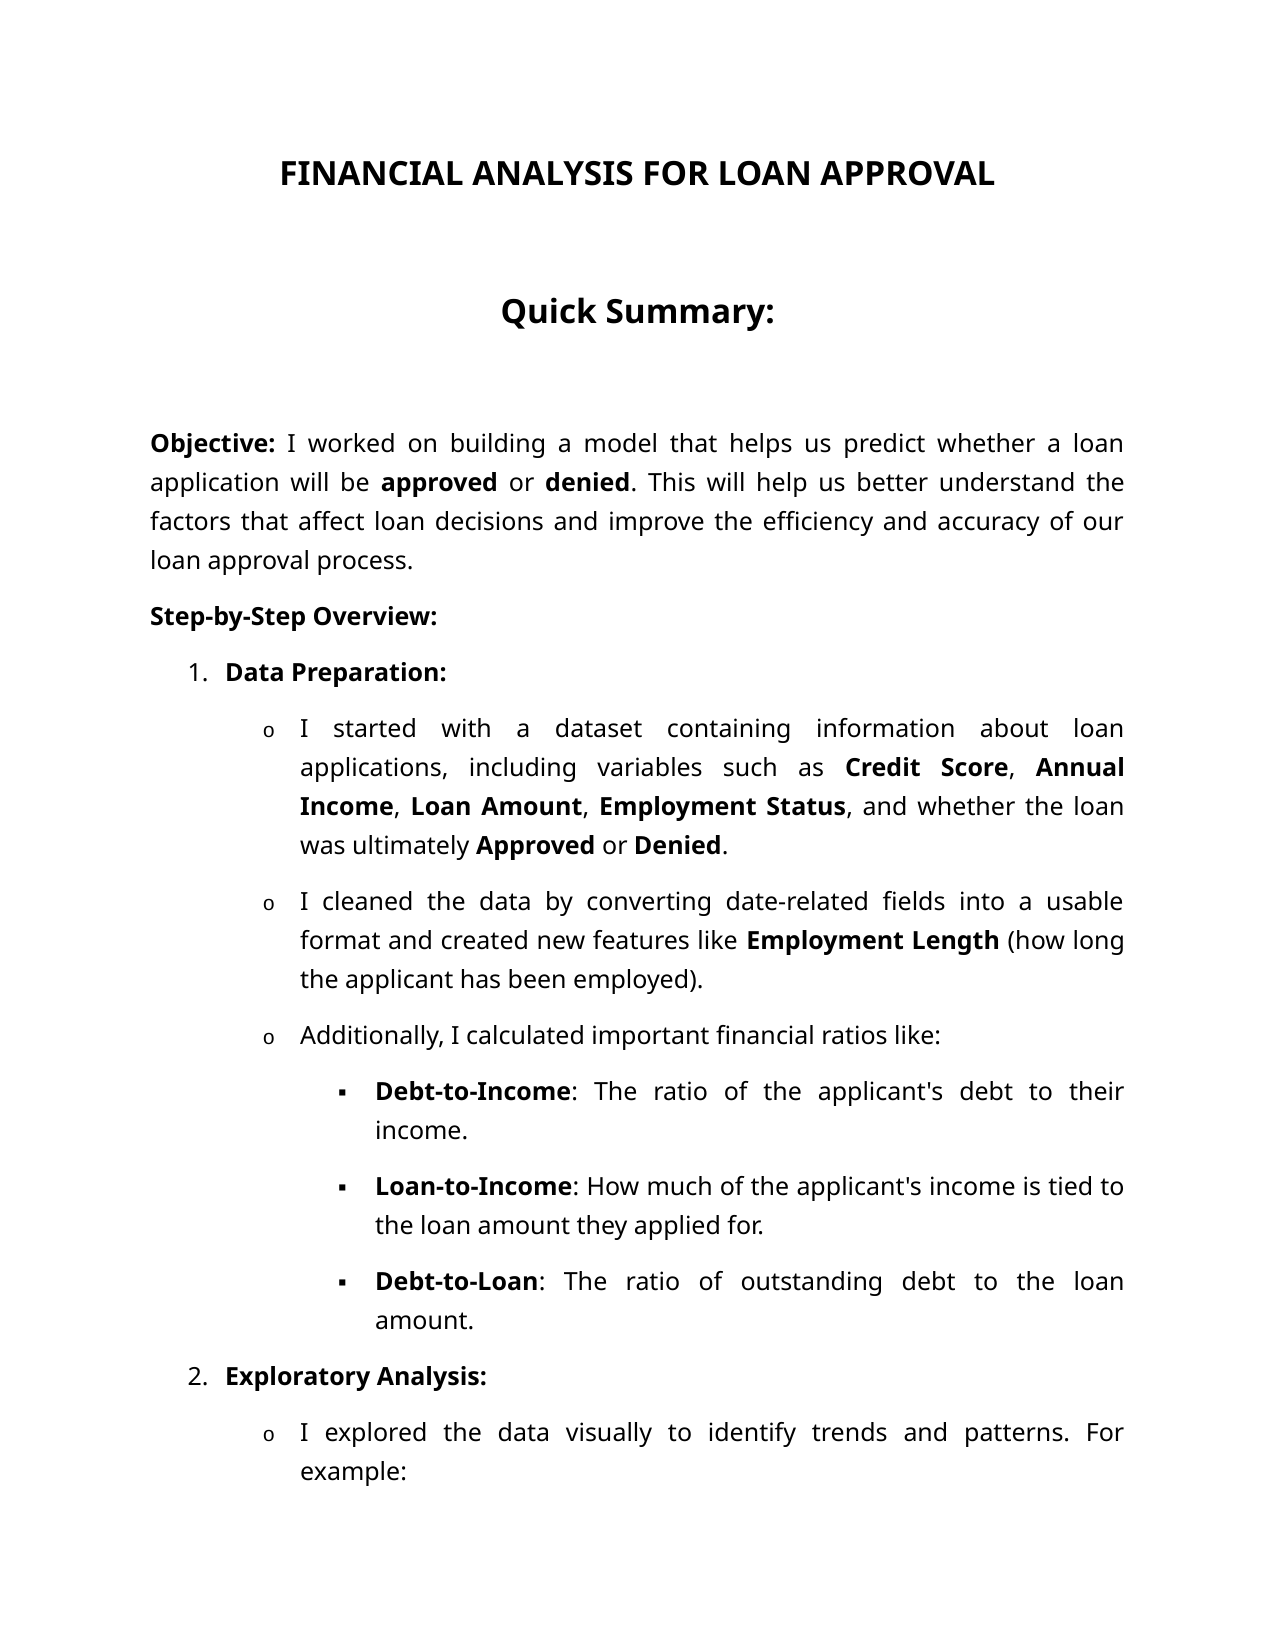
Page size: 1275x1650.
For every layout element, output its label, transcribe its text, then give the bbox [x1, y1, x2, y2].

list I started with a dataset containing information about loan applications, including variables such as Credit Score, Annual Income, Loan Amount, Employment Status, and whether the loan was ultimately Approved or Denied. [262, 710, 1125, 862]
list Additionally, I calculated important financial ratios like: [262, 1018, 1125, 1052]
list Debt-to-Income: The ratio of the applicant's debt to their income. [337, 1074, 1125, 1147]
text Objective: I worked on building a model that helps us predict whether a loan application will be approved or denied. This will help us better understand the factors that affect loan decisions and improve the efficiency and accuracy of our loan approval process. [150, 425, 1125, 577]
list Debt-to-Loan: The ratio of outstanding debt to the loan amount. [337, 1264, 1125, 1337]
text Quick Summary: [150, 288, 1125, 333]
list I cleaned the data by converting date-related fields into a usable format and created new features like Employment Length (how long the applicant has been employed). [262, 884, 1125, 996]
text FINANCIAL ANALYSIS FOR LOAN APPROVAL [150, 150, 1125, 195]
list Loan-to-Income: How much of the applicant's income is tied to the loan amount they applied for. [337, 1169, 1125, 1242]
list Exploratory Analysis: [187, 1359, 1125, 1393]
list I explored the data visually to identify trends and patterns. For example: [262, 1414, 1125, 1488]
text Step-by-Step Overview: [150, 599, 1125, 633]
list Data Preparation: [187, 654, 1125, 689]
